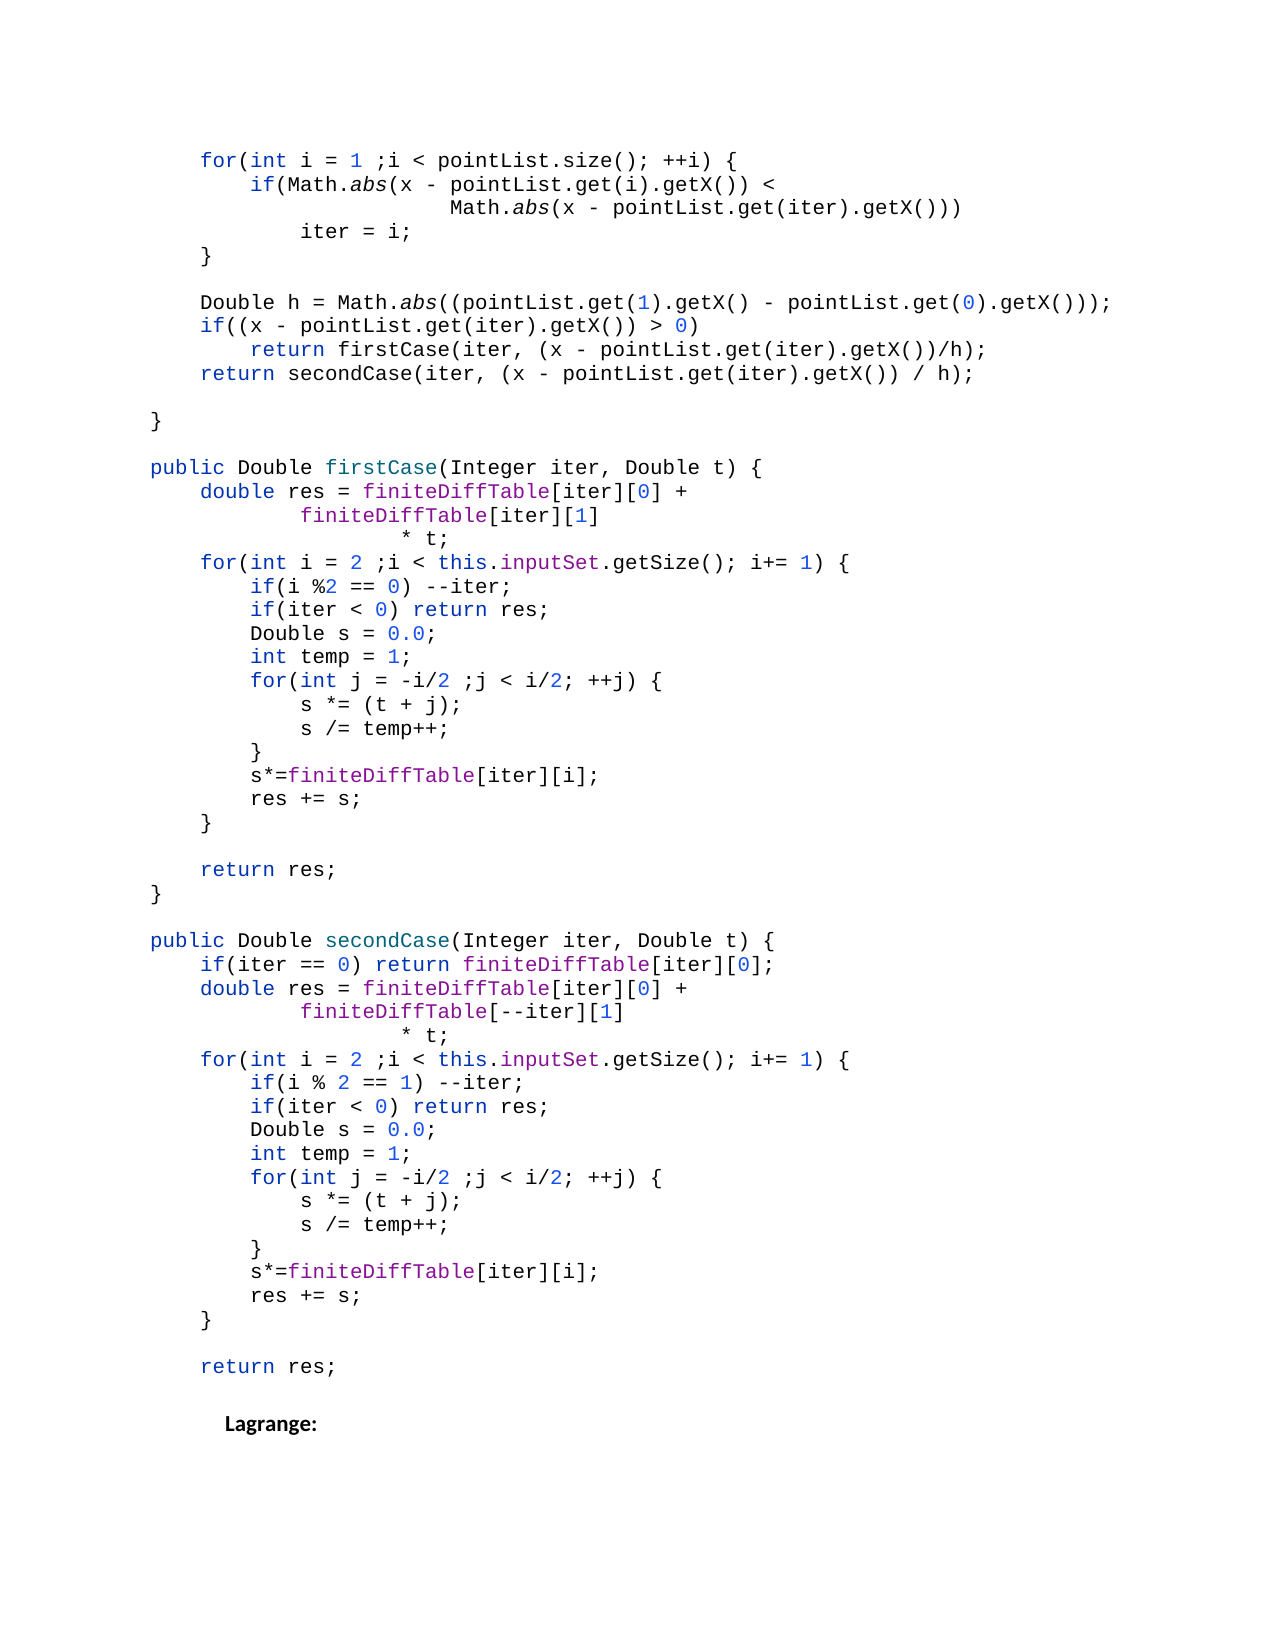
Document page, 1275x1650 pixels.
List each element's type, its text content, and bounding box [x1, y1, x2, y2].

list Lagrange: [225, 1409, 1125, 1437]
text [150, 150, 1125, 1379]
